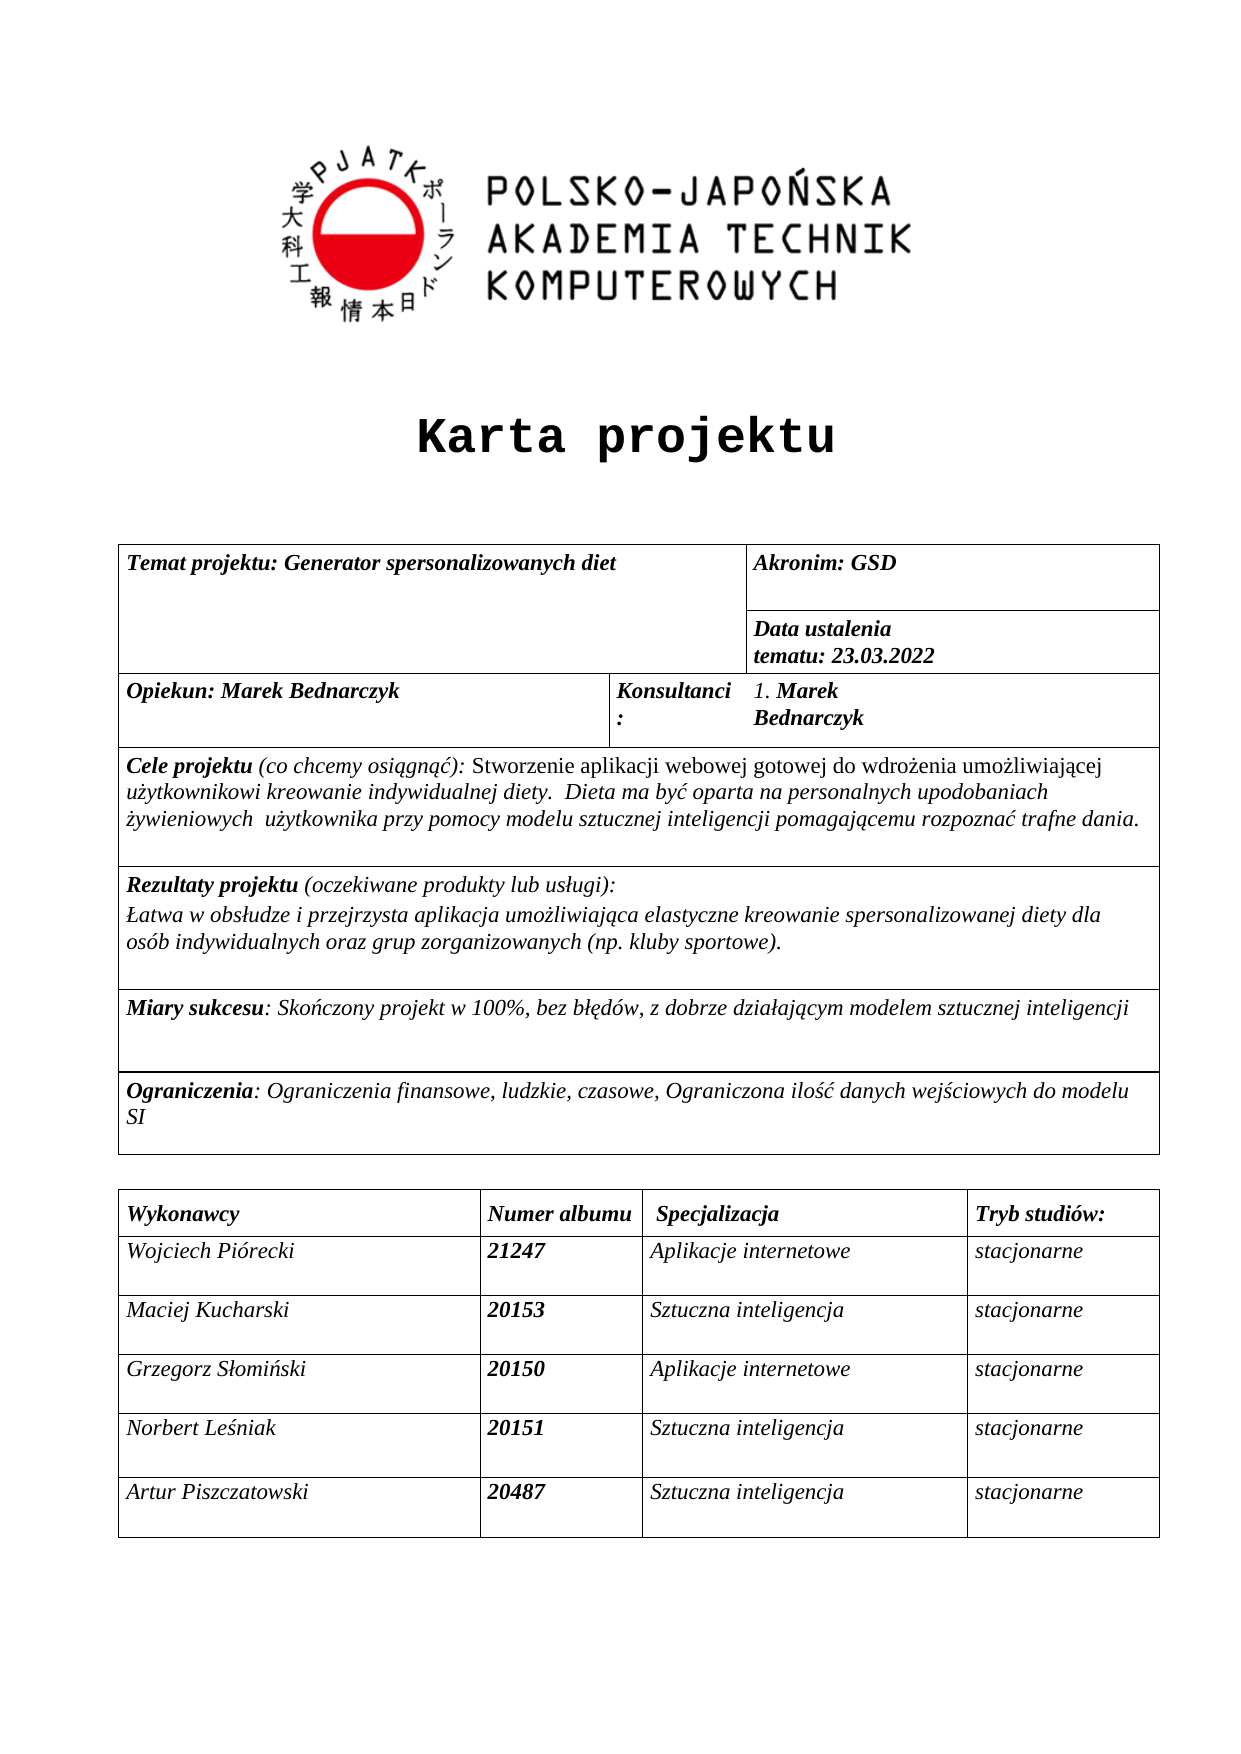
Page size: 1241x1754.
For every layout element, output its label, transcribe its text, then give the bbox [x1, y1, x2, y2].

table_cell Cele projektu (co chcemy osiągnąć): Stworzenie aplikacji webowej gotowej do wdrożenia umożliwiającej użytkownikowi kreowanie indywidualnej diety. Dieta ma być oparta na personalnych upodobaniach żywieniowych użytkownika przy pomocy modelu sztucznej inteligencji pomagającemu rozpoznać trafne dania. [119, 748, 1159, 866]
table_cell stacjonarne [968, 1478, 1159, 1537]
table_header Temat projektu: Generator spersonalizowanych diet [119, 545, 746, 672]
table_header [948, 545, 1159, 610]
table_cell Grzegorz Słomiński [119, 1355, 480, 1413]
table_cell 20150 [481, 1355, 642, 1413]
table_cell 1. Marek Bednarczyk [746, 674, 948, 747]
table_cell 20151 [481, 1414, 642, 1477]
table_cell 20153 [481, 1296, 642, 1354]
table_cell Miary sukcesu: Skończony projekt w 100%, bez błędów, z dobrze działającym modelem sztucznej inteligencji [119, 990, 1159, 1071]
table_cell stacjonarne [968, 1414, 1159, 1477]
table_cell Maciej Kucharski [119, 1296, 480, 1354]
table_header Akronim: GSD [747, 545, 948, 610]
table_cell stacjonarne [968, 1355, 1159, 1413]
table_cell [948, 674, 1159, 747]
table_cell Opiekun: Marek Bednarczyk [119, 674, 609, 747]
table_cell Norbert Leśniak [119, 1414, 480, 1477]
table_cell 20487 [481, 1478, 642, 1537]
table_header Specjalizacja [643, 1190, 967, 1236]
table_cell Rezultaty projektu (oczekiwane produkty lub usługi): Łatwa w obsłudze i przejrzysta aplikacja umożliwiająca elastyczne kreowanie spersonalizowanej diety dla osób indywidualnych oraz grup zorganizowanych (np. kluby sportowe). [119, 867, 1159, 989]
table_cell Konsultanci: [610, 674, 746, 747]
table_cell Aplikacje internetowe [643, 1355, 967, 1413]
table_cell [948, 611, 1159, 672]
table_cell Sztuczna inteligencja [643, 1414, 967, 1477]
table_cell Artur Piszczatowski [119, 1478, 480, 1537]
table_cell Aplikacje internetowe [643, 1237, 967, 1295]
table_cell stacjonarne [968, 1296, 1159, 1354]
table_header Wykonawcy [119, 1190, 480, 1236]
table_header Tryb studiów: [968, 1190, 1159, 1236]
picture [268, 135, 925, 333]
table_cell Sztuczna inteligencja [643, 1478, 967, 1537]
table_cell Ograniczenia: Ograniczenia finansowe, ludzkie, czasowe, Ograniczona ilość danych wejściowych do modelu SI [119, 1073, 1159, 1154]
table_cell Sztuczna inteligencja [643, 1296, 967, 1354]
table_cell 21247 [481, 1237, 642, 1295]
table_header Numer albumu [481, 1190, 642, 1236]
table_cell stacjonarne [968, 1237, 1159, 1295]
table_cell Data ustalenia tematu: 23.03.2022 [747, 611, 948, 672]
table_cell Wojciech Piórecki [119, 1237, 480, 1295]
text Karta projektu [118, 411, 1134, 467]
